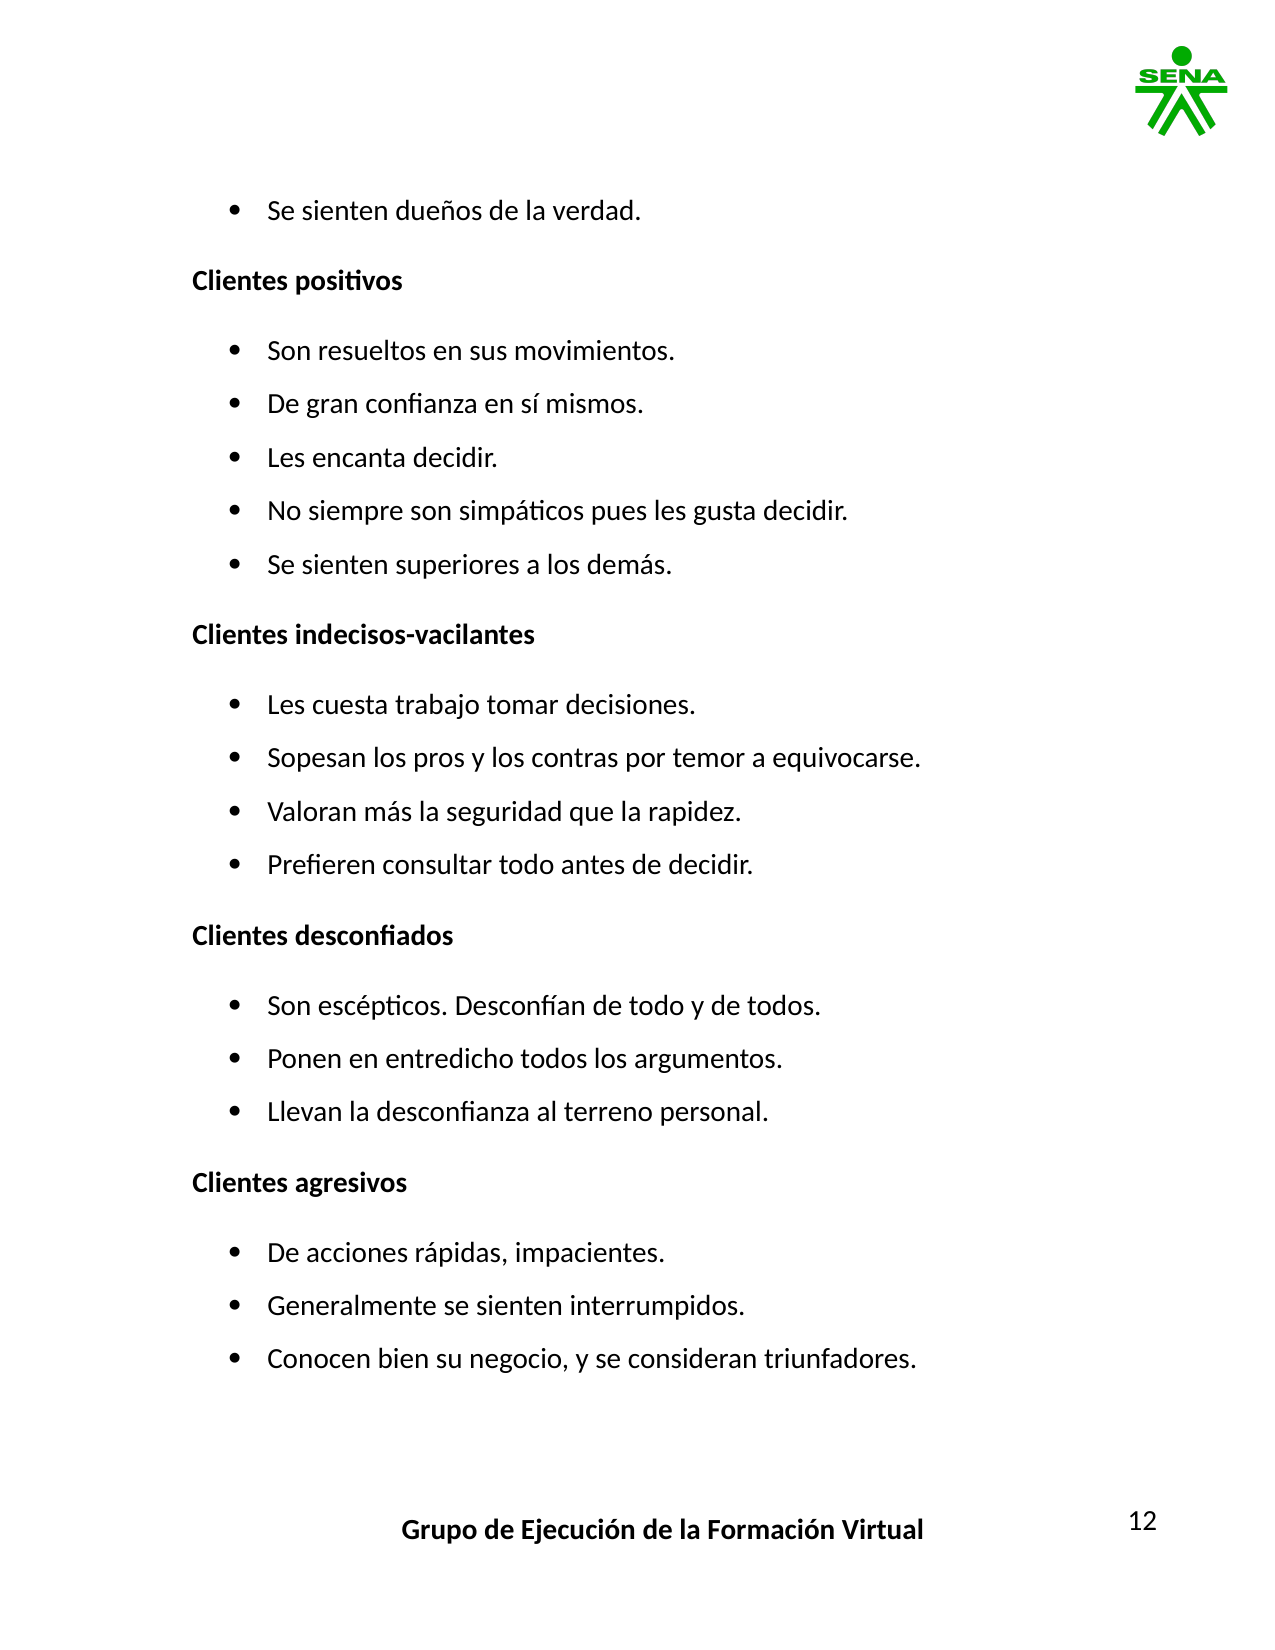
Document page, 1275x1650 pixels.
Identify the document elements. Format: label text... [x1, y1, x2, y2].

text Clientes indecisos-vacilantes [118, 616, 1157, 652]
list Llevan la desconfianza al terreno personal. [229, 1093, 1157, 1129]
list Prefieren consultar todo antes de decidir. [229, 846, 1157, 882]
list No siempre son simpáticos pues les gusta decidir. [229, 492, 1157, 528]
list Se sienten superiores a los demás. [229, 546, 1157, 582]
list Se sienten dueños de la verdad. [229, 192, 1157, 228]
text Clientes desconfiados [118, 917, 1157, 952]
list Generalmente se sienten interrumpidos. [229, 1287, 1157, 1323]
list De gran confianza en sí mismos. [229, 386, 1157, 421]
picture [1135, 46, 1228, 136]
list Les encanta decidir. [229, 439, 1157, 475]
list Son resueltos en sus movimientos. [229, 332, 1157, 368]
list De acciones rápidas, impacientes. [229, 1234, 1157, 1269]
list Conocen bien su negocio, y se consideran triunfadores. [229, 1341, 1157, 1376]
text Clientes agresivos [118, 1164, 1157, 1199]
list Valoran más la seguridad que la rapidez. [229, 793, 1157, 829]
list Sopesan los pros y los contras por temor a equivocarse. [229, 739, 1157, 775]
list Les cuesta trabajo tomar decisiones. [229, 686, 1157, 722]
list Son escépticos. Desconfían de todo y de todos. [229, 987, 1157, 1022]
list Ponen en entredicho todos los argumentos. [229, 1040, 1157, 1076]
text Clientes positivos [118, 262, 1157, 298]
